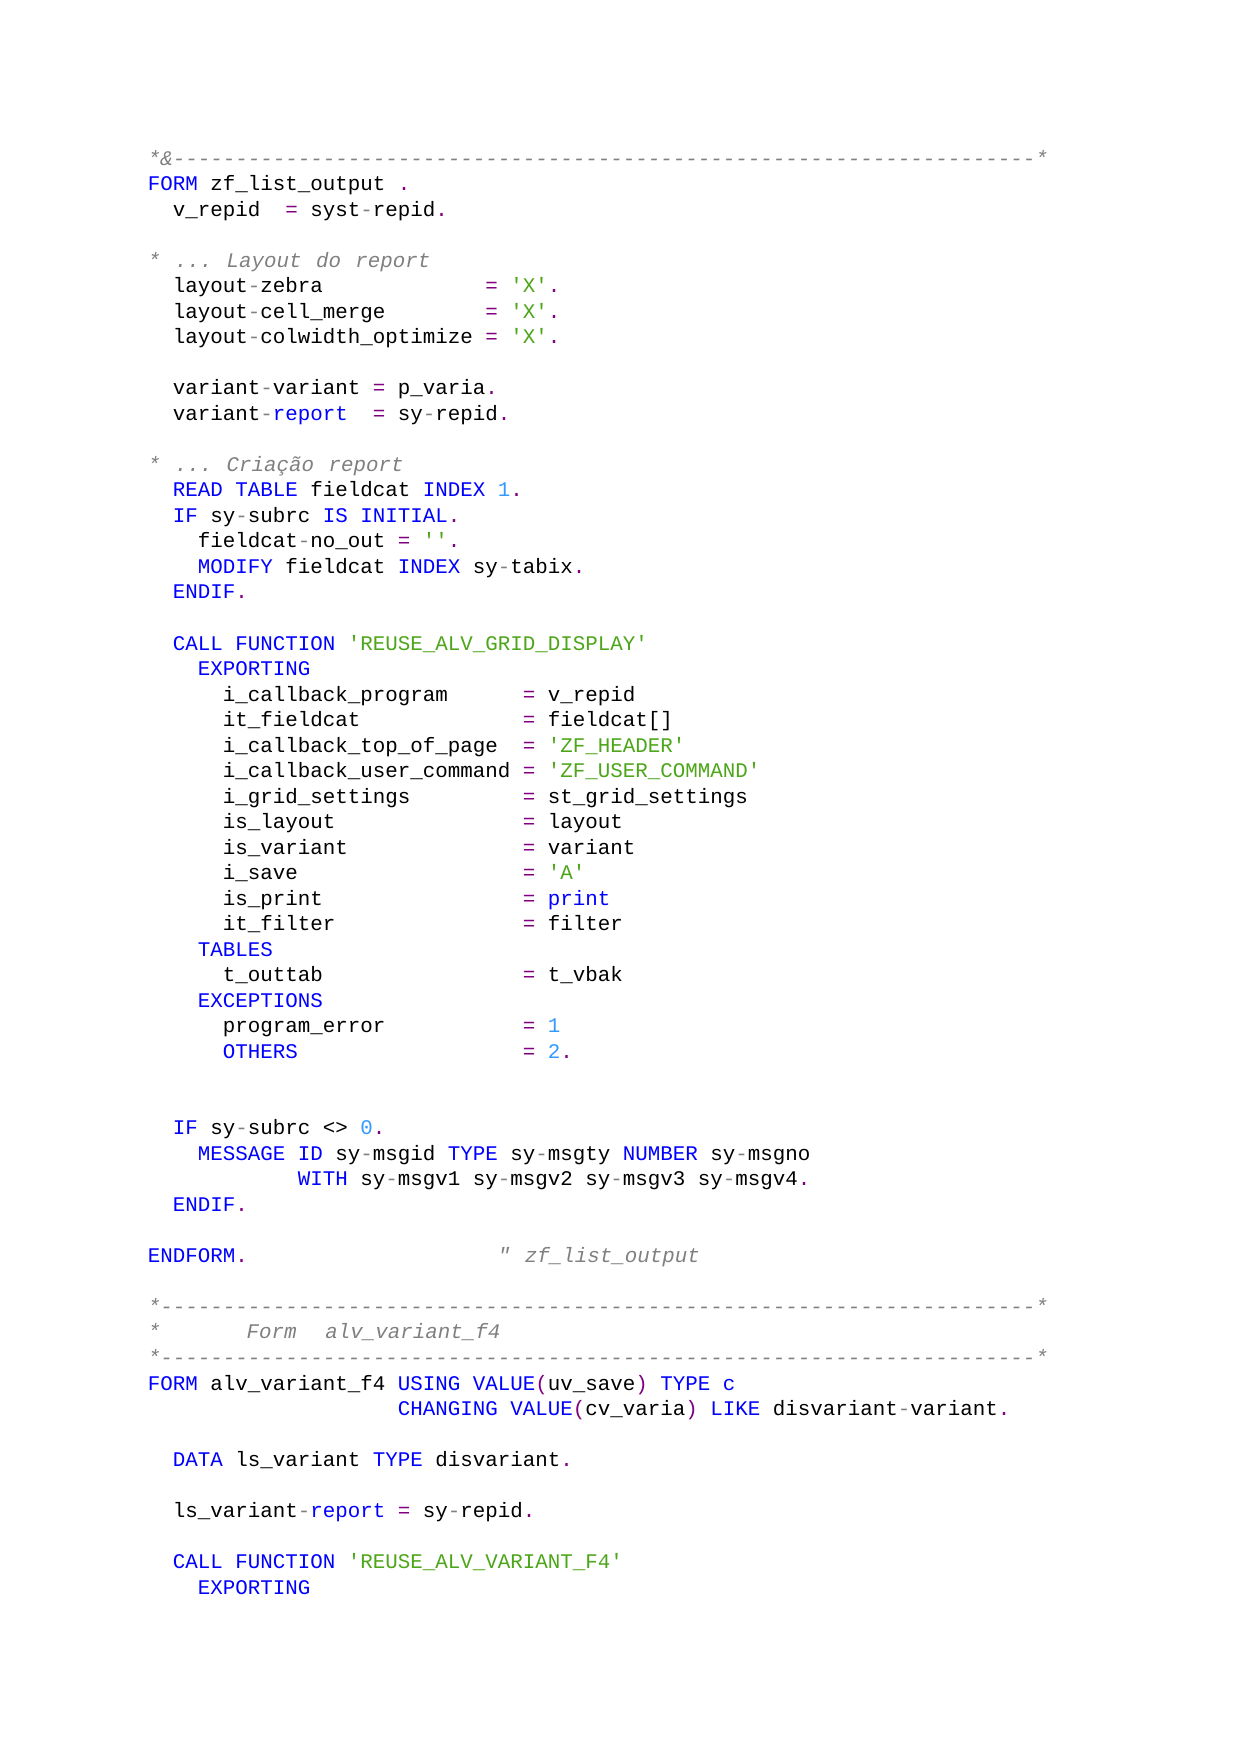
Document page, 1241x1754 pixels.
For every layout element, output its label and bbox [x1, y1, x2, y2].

text [148, 148, 1093, 1600]
